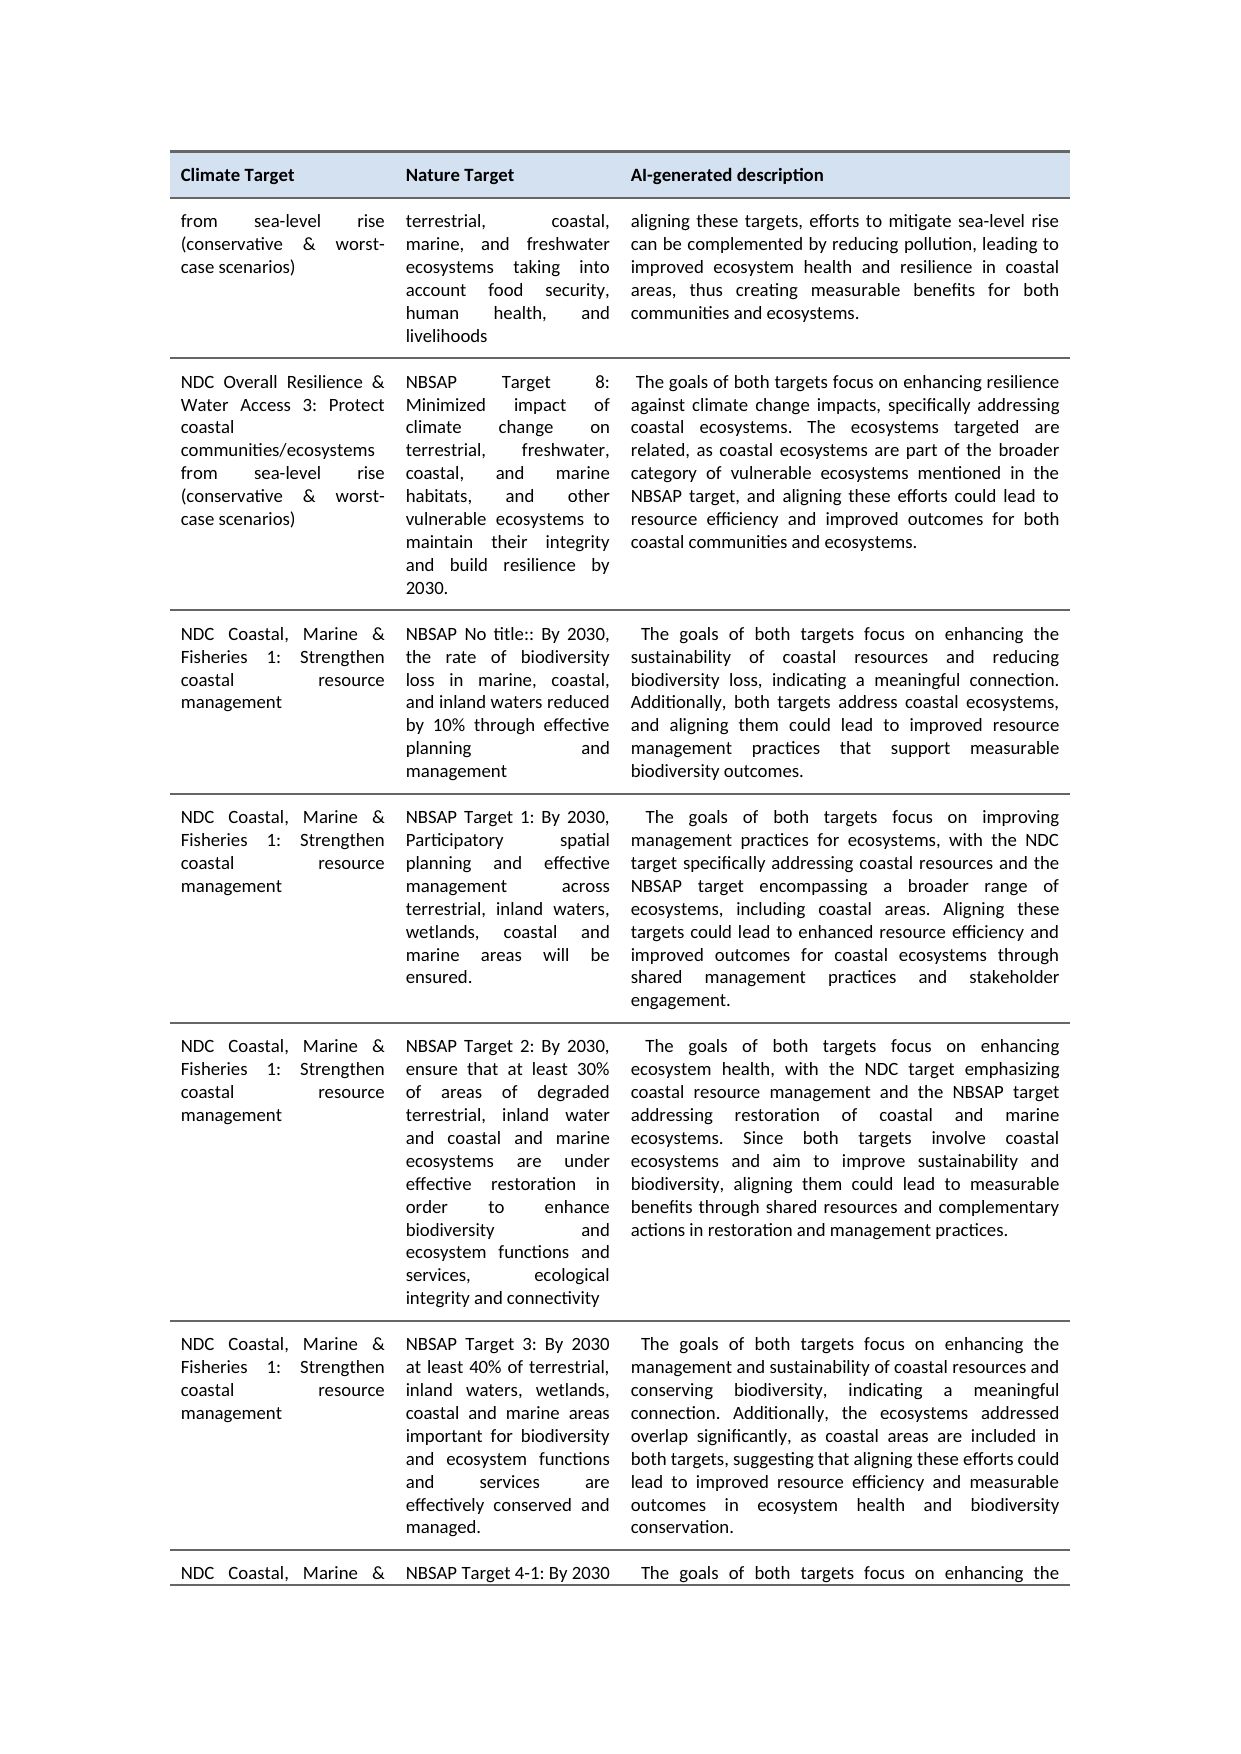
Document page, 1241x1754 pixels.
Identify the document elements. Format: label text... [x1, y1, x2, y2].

table_cell NDC Coastal, Marine & Fisheries 1: Strengthen coastal resource management [170, 611, 395, 793]
table_cell NDC Coastal, Marine & Fisheries 1: Strengthen coastal resource management [170, 1322, 395, 1549]
table_cell The goals of both targets focus on enhancing the sustainability of coastal resources and reducing biodiversity loss, indicating a meaningful connection. Additionally, both targets address coastal ecosystems, and aligning them could lead to improved resource management practices that support measurable biodiversity outcomes. [620, 611, 1070, 793]
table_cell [395, 1551, 620, 1584]
table_cell NDC Coastal, Marine & Fisheries 1: Strengthen coastal resource management [170, 1024, 395, 1320]
table_cell The goals of both targets focus on improving management practices for ecosystems, with the NDC target specifically addressing coastal resources and the NBSAP target encompassing a broader range of ecosystems, including coastal areas. Aligning these targets could lead to enhanced resource efficiency and improved outcomes for coastal ecosystems through shared management practices and stakeholder engagement. [620, 795, 1070, 1022]
table_cell NBSAP Target 1: By 2030, Participatory spatial planning and effective management across terrestrial, inland waters, wetlands, coastal and marine areas will be ensured. [395, 795, 620, 1022]
table_cell The goals of both targets focus on enhancing ecosystem health, with the NDC target emphasizing coastal resource management and the NBSAP target addressing restoration of coastal and marine ecosystems. Since both targets involve coastal ecosystems and aim to improve sustainability and biodiversity, aligning them could lead to measurable benefits through shared resources and complementary actions in restoration and management practices. [620, 1024, 1070, 1320]
table_cell NBSAP Target 8: Minimized impact of climate change on terrestrial, freshwater, coastal, and marine habitats, and other vulnerable ecosystems to maintain their integrity and build resilience by 2030. [395, 359, 620, 609]
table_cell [620, 1551, 1070, 1584]
table_cell The goals of both targets focus on enhancing resilience against climate change impacts, specifically addressing coastal ecosystems. The ecosystems targeted are related, as coastal ecosystems are part of the broader category of vulnerable ecosystems mentioned in the NBSAP target, and aligning these efforts could lead to resource efficiency and improved outcomes for both coastal communities and ecosystems. [620, 359, 1070, 609]
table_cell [170, 199, 395, 357]
table_cell NDC Overall Resilience & Water Access 3: Protect coastal communities/ecosystems from sea-level rise (conservative & worst-case scenarios) [170, 359, 395, 609]
table_cell The goals of both targets focus on enhancing the management and sustainability of coastal resources and conserving biodiversity, indicating a meaningful connection. Additionally, the ecosystems addressed overlap significantly, as coastal areas are included in both targets, suggesting that aligning these efforts could lead to improved resource efficiency and measurable outcomes in ecosystem health and biodiversity conservation. [620, 1322, 1070, 1549]
table_header AI-generated description [620, 153, 1070, 197]
table_header Climate Target [170, 153, 395, 197]
table_cell NDC Coastal, Marine & Fisheries 1: Strengthen coastal resource management [170, 795, 395, 1022]
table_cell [170, 1551, 395, 1584]
table_cell NBSAP Target 3: By 2030 at least 40% of terrestrial, inland waters, wetlands, coastal and marine areas important for biodiversity and ecosystem functions and services are effectively conserved and managed. [395, 1322, 620, 1549]
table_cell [395, 199, 620, 357]
table_header Nature Target [395, 153, 620, 197]
table_cell NBSAP No title:: By 2030, the rate of biodiversity loss in marine, coastal, and inland waters reduced by 10% through effective planning and management [395, 611, 620, 793]
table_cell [620, 199, 1070, 357]
table_cell NBSAP Target 2: By 2030, ensure that at least 30% of areas of degraded terrestrial, inland water and coastal and marine ecosystems are under effective restoration in order to enhance biodiversity and ecosystem functions and services, ecological integrity and connectivity [395, 1024, 620, 1320]
